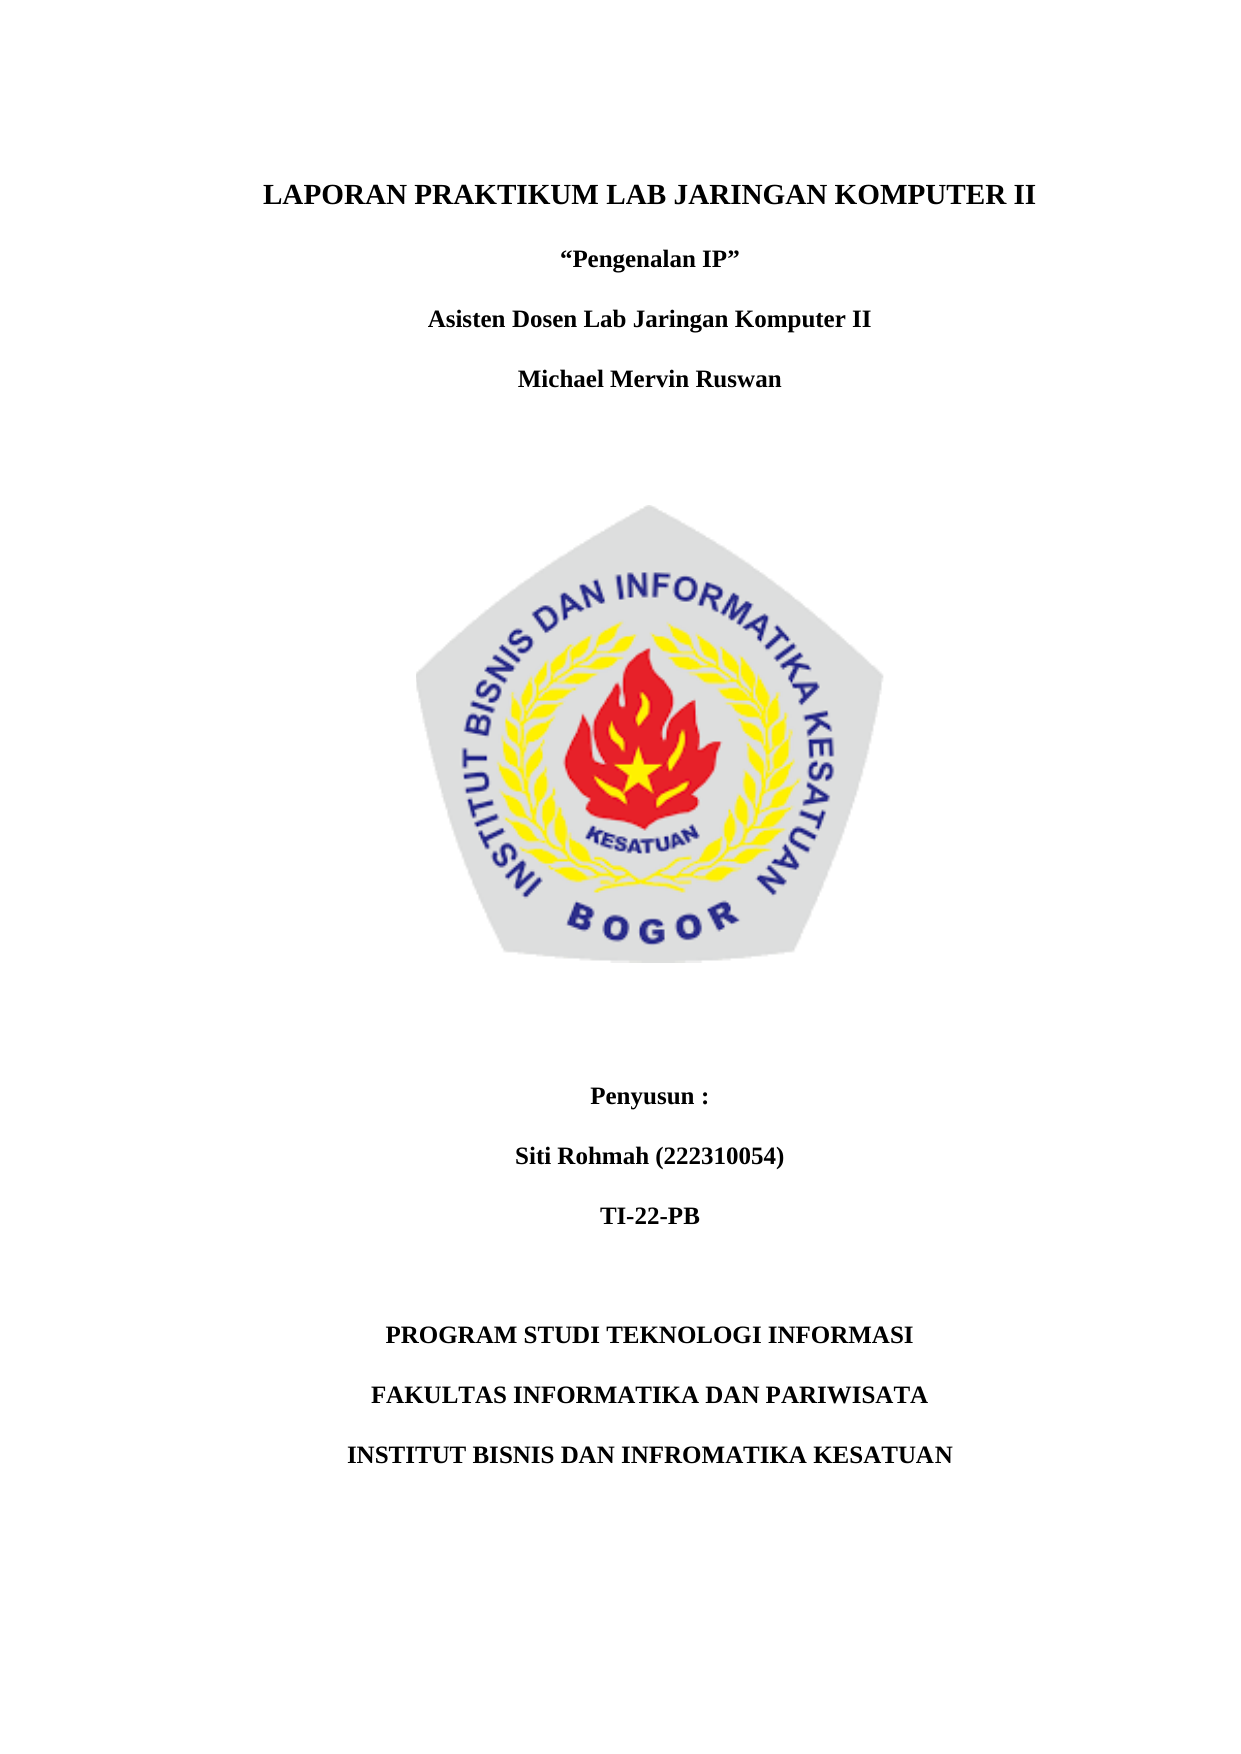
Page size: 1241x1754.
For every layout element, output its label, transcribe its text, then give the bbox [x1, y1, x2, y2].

text Penyusun : [236, 1081, 1063, 1110]
text Asisten Dosen Lab Jaringan Komputer II [236, 304, 1063, 333]
text “Pengenalan IP” [236, 244, 1063, 273]
text INSTITUT BISNIS DAN INFROMATIKA KESATUAN [236, 1440, 1063, 1469]
text FAKULTAS INFORMATIKA DAN PARIWISATA [236, 1380, 1063, 1409]
text Michael Mervin Ruswan [236, 364, 1063, 392]
text PROGRAM STUDI TEKNOLOGI INFORMASI [236, 1320, 1063, 1349]
picture [416, 505, 884, 963]
text LAPORAN PRAKTIKUM LAB JARINGAN KOMPUTER II [236, 177, 1063, 211]
text Siti Rohmah (222310054) [236, 1141, 1063, 1170]
text TI-22-PB [236, 1201, 1063, 1229]
